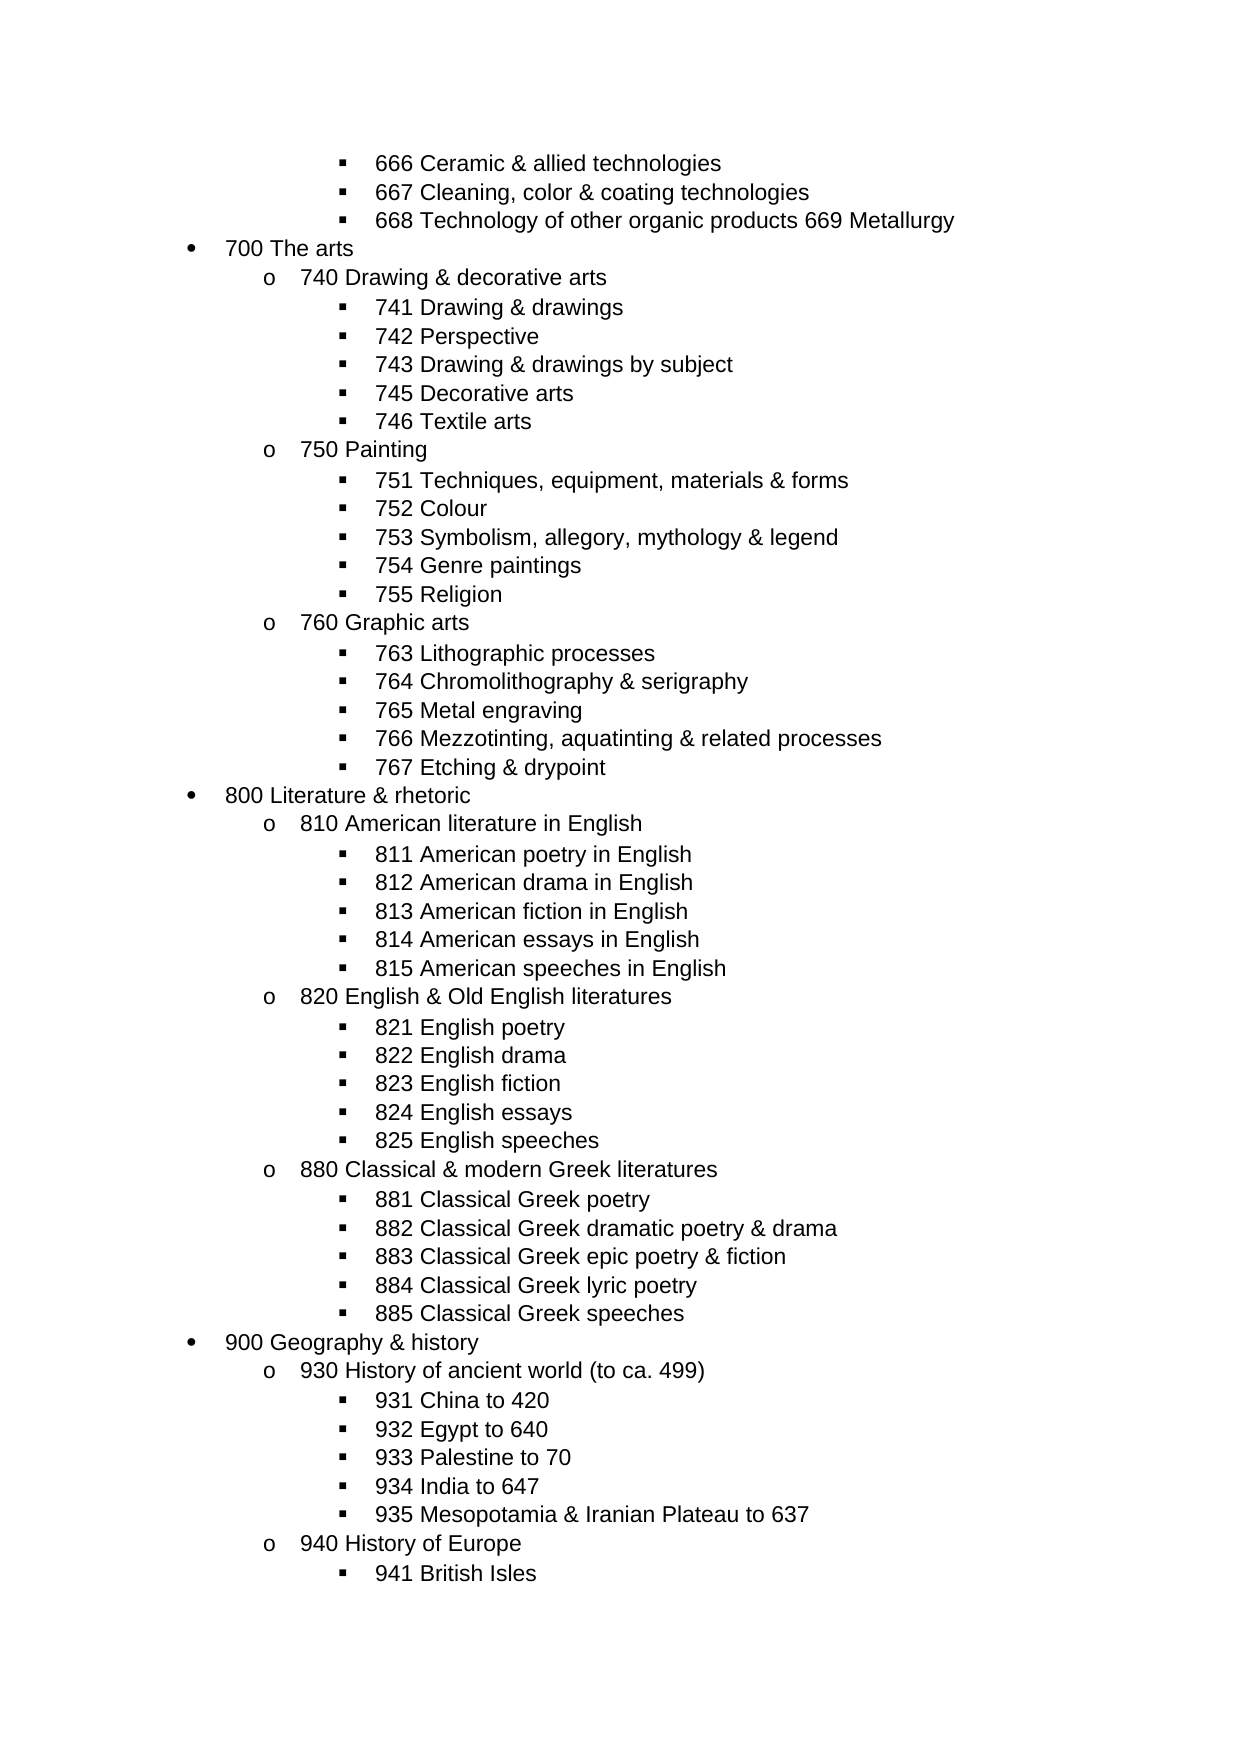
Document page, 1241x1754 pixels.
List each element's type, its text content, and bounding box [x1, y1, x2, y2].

list 900 Geography & history [187, 1328, 1090, 1355]
list 941 British Isles [337, 1560, 1090, 1586]
list 667 Cleaning, color & coating technologies [337, 178, 1090, 205]
list 933 Palestine to 70 [337, 1444, 1090, 1471]
list 753 Symbolism, allegory, mythology & legend [337, 524, 1090, 550]
list 813 American fiction in English [337, 898, 1090, 924]
list 751 Techniques, equipment, materials & forms [337, 467, 1090, 493]
list 815 American speeches in English [337, 954, 1090, 981]
list 814 American essays in English [337, 926, 1090, 952]
list 742 Perspective [337, 323, 1090, 349]
list 765 Metal engraving [337, 697, 1090, 723]
list 741 Drawing & drawings [337, 294, 1090, 321]
list 810 American literature in English [262, 810, 1090, 839]
list 881 Classical Greek poetry [337, 1186, 1090, 1213]
list 800 Literature & rhetoric [187, 782, 1090, 808]
list 752 Colour [337, 495, 1090, 522]
list 766 Mezzotinting, aquatinting & related processes [337, 725, 1090, 751]
list 763 Lithographic processes [337, 640, 1090, 666]
list 934 India to 647 [337, 1473, 1090, 1499]
list 882 Classical Greek dramatic poetry & drama [337, 1215, 1090, 1241]
list 932 Egypt to 640 [337, 1416, 1090, 1442]
list 745 Decorative arts [337, 379, 1090, 406]
list 750 Painting [262, 436, 1090, 465]
list 821 English poetry [337, 1013, 1090, 1040]
list 754 Genre paintings [337, 552, 1090, 579]
list 668 Technology of other organic products 669 Metallurgy [337, 207, 1090, 233]
list 880 Classical & modern Greek literatures [262, 1156, 1090, 1184]
list 884 Classical Greek lyric poetry [337, 1272, 1090, 1298]
list 824 English essays [337, 1099, 1090, 1125]
list 740 Drawing & decorative arts [262, 264, 1090, 292]
list 930 History of ancient world (to ca. 499) [262, 1357, 1090, 1385]
list 931 China to 420 [337, 1387, 1090, 1414]
list 700 The arts [187, 235, 1090, 262]
list 825 English speeches [337, 1127, 1090, 1154]
list 820 English & Old English literatures [262, 983, 1090, 1011]
list 743 Drawing & drawings by subject [337, 351, 1090, 377]
list 935 Mesopotamia & Iranian Plateau to 637 [337, 1501, 1090, 1527]
list 885 Classical Greek speeches [337, 1300, 1090, 1326]
list 811 American poetry in English [337, 841, 1090, 867]
list 746 Textile arts [337, 408, 1090, 434]
list 940 History of Europe [262, 1529, 1090, 1558]
list 823 English fiction [337, 1070, 1090, 1097]
list 812 American drama in English [337, 869, 1090, 896]
list 760 Graphic arts [262, 609, 1090, 637]
list 767 Etching & drypoint [337, 753, 1090, 780]
list 883 Classical Greek epic poetry & fiction [337, 1243, 1090, 1269]
list 822 English drama [337, 1042, 1090, 1068]
list 755 Religion [337, 581, 1090, 607]
list 666 Ceramic & allied technologies [337, 150, 1090, 176]
list 764 Chromolithography & serigraphy [337, 668, 1090, 694]
